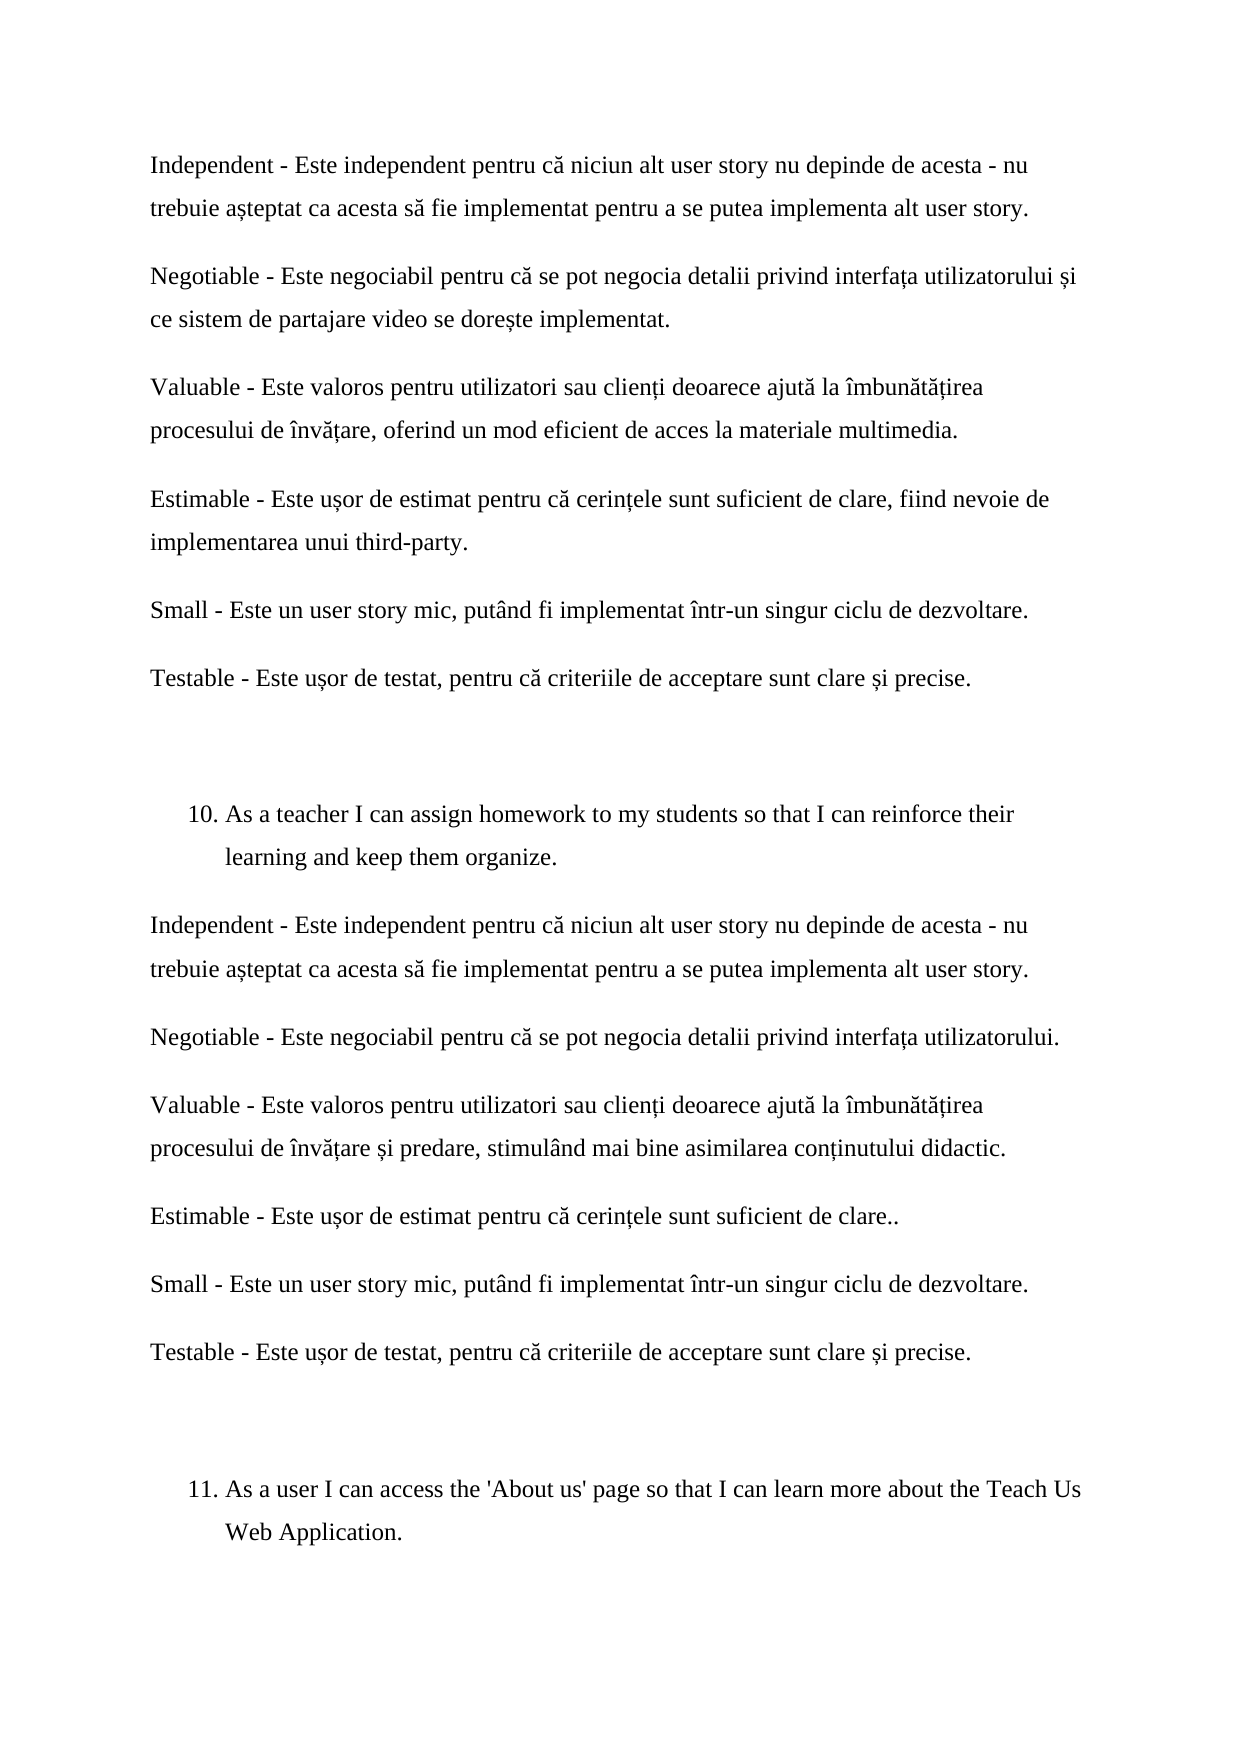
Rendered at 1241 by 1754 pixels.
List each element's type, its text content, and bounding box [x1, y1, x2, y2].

text Independent - Este independent pentru că niciun alt user story nu depinde de acesta - nu trebuie așteptat ca acesta să fie implementat pentru a se putea implementa alt user story. [150, 911, 1090, 982]
text Small - Este un user story mic, putând fi implementat într-un singur ciclu de dezvoltare. [150, 595, 1090, 624]
text Testable - Este ușor de testat, pentru că criteriile de acceptare sunt clare și precise. [150, 1337, 1090, 1366]
text Estimable - Este ușor de estimat pentru că cerințele sunt suficient de clare.. [150, 1201, 1090, 1230]
text Small - Este un user story mic, putând fi implementat într-un singur ciclu de dezvoltare. [150, 1269, 1090, 1298]
list As a user I can access the 'About us' page so that I can learn more about the Teach Us Web Application. [187, 1474, 1090, 1546]
text Negotiable - Este negociabil pentru că se pot negocia detalii privind interfața utilizatorului. [150, 1022, 1090, 1051]
text Testable - Este ușor de testat, pentru că criteriile de acceptare sunt clare și precise. [150, 663, 1090, 692]
text Valuable - Este valoros pentru utilizatori sau clienți deoarece ajută la îmbunătățirea procesului de învățare, oferind un mod eficient de acces la materiale multimedia. [150, 372, 1090, 444]
text Estimable - Este ușor de estimat pentru că cerințele sunt suficient de clare, fiind nevoie de implementarea unui third-party. [150, 484, 1090, 556]
list As a teacher I can assign homework to my students so that I can reinforce their learning and keep them organize. [187, 799, 1090, 871]
text Independent - Este independent pentru că niciun alt user story nu depinde de acesta - nu trebuie așteptat ca acesta să fie implementat pentru a se putea implementa alt user story. [150, 150, 1090, 222]
text Valuable - Este valoros pentru utilizatori sau clienți deoarece ajută la îmbunătățirea procesului de învățare și predare, stimulând mai bine asimilarea conținutului didactic. [150, 1090, 1090, 1162]
text Negotiable - Este negociabil pentru că se pot negocia detalii privind interfața utilizatorului și ce sistem de partajare video se dorește implementat. [150, 261, 1090, 333]
